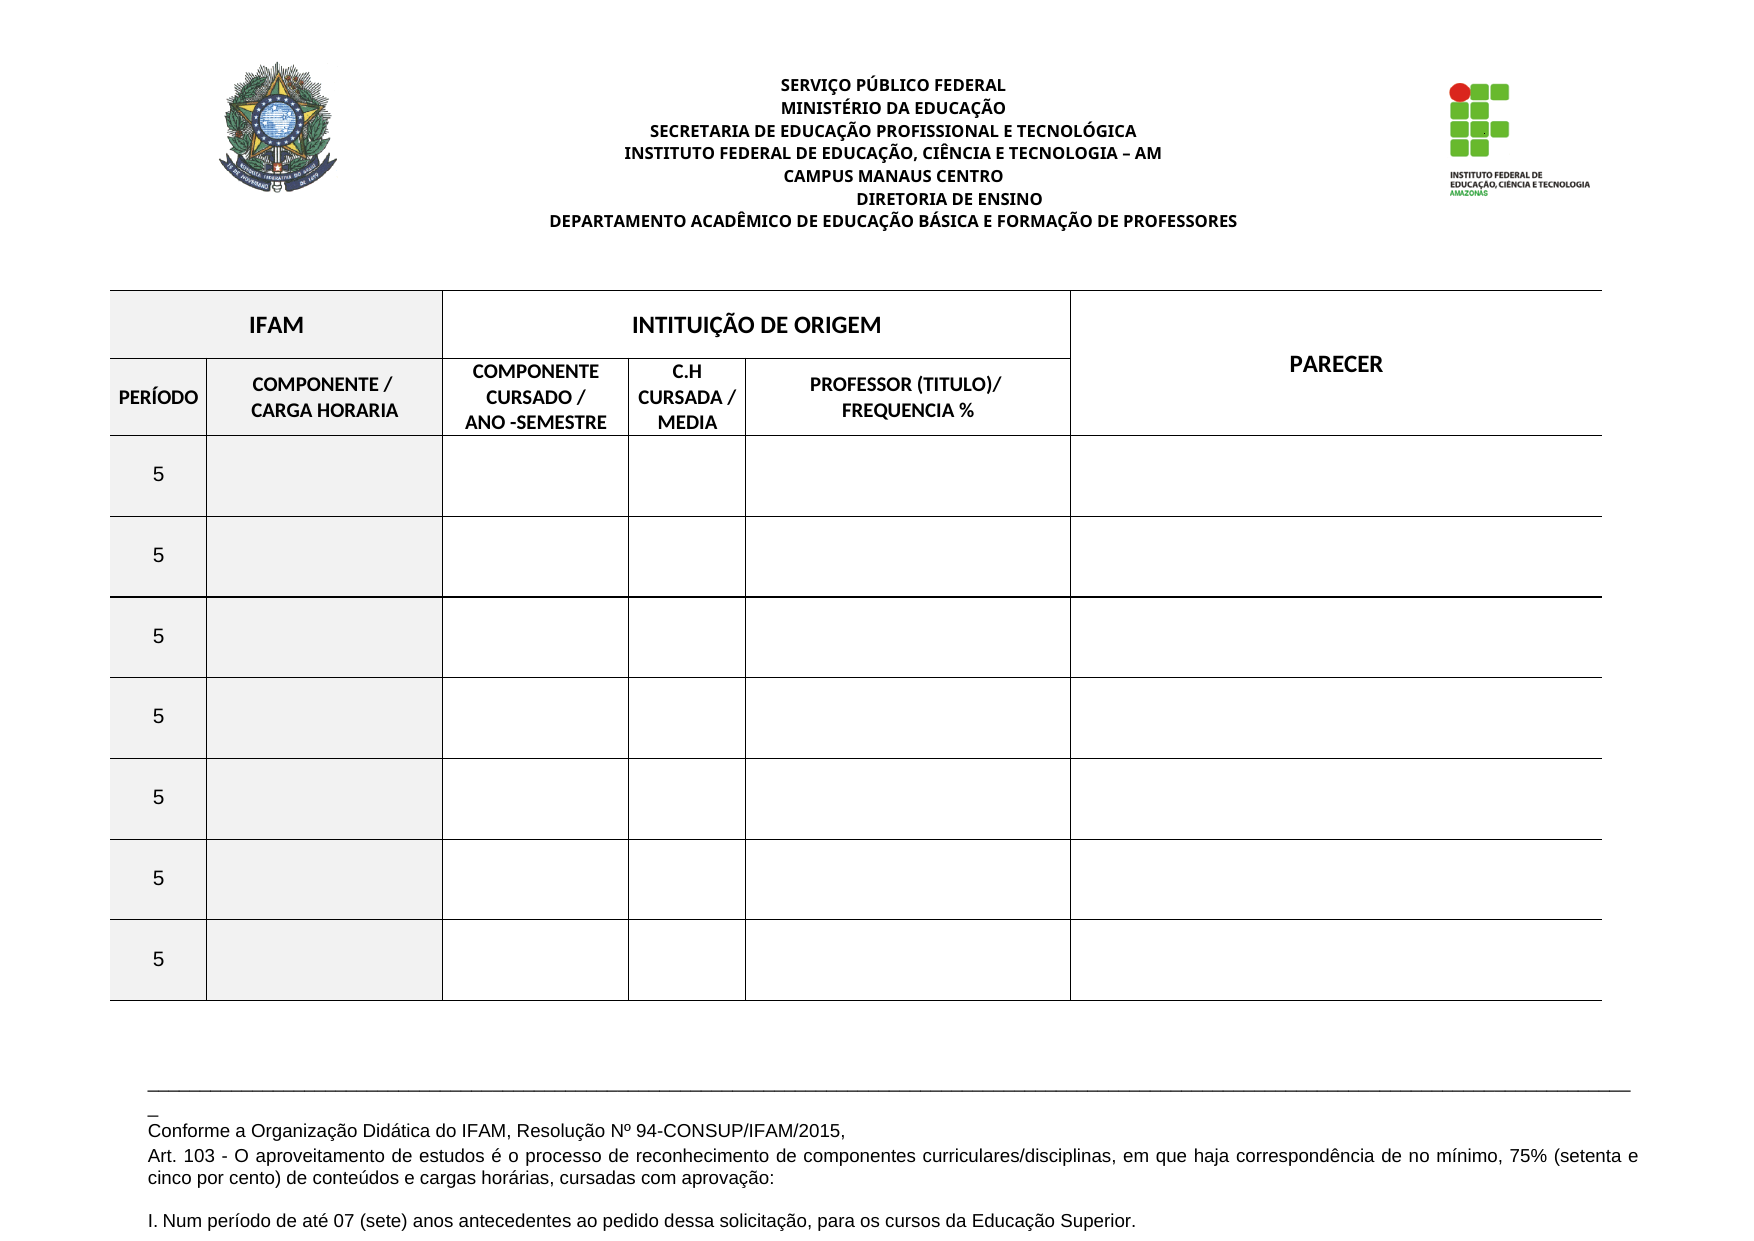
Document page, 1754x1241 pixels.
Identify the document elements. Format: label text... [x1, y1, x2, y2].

table_cell [746, 840, 1070, 919]
table_cell [746, 759, 1070, 839]
table_cell [629, 598, 745, 677]
table_cell [443, 517, 628, 596]
table_cell [746, 517, 1070, 596]
table_cell [207, 840, 442, 919]
table_cell [443, 598, 628, 677]
table_cell [1071, 759, 1602, 839]
table_cell [443, 678, 628, 758]
table_cell [443, 920, 628, 1000]
table_cell [207, 759, 442, 839]
table_cell [1071, 517, 1602, 596]
table_cell 5 [110, 920, 206, 1000]
table_cell 5 [110, 517, 206, 596]
table_cell [443, 759, 628, 839]
table_cell 5 [110, 678, 206, 758]
table_cell [207, 517, 442, 596]
table_cell [207, 678, 442, 758]
table_header INTITUIÇÃO DE ORIGEM [443, 291, 1070, 358]
table_cell [1071, 920, 1602, 1000]
table_cell [746, 436, 1070, 516]
table_cell [1071, 840, 1602, 919]
table_cell [629, 840, 745, 919]
table_header PARECER [1071, 291, 1602, 435]
table_cell [629, 920, 745, 1000]
table_cell [443, 436, 628, 516]
table_cell 5 [110, 759, 206, 839]
table_cell [629, 517, 745, 596]
table_cell [629, 759, 745, 839]
table_header IFAM [110, 291, 442, 358]
table_cell [1071, 678, 1602, 758]
table_cell C.H CURSADA / MEDIA [629, 359, 745, 435]
table_cell 5 [110, 598, 206, 677]
table_cell [746, 678, 1070, 758]
table_cell [629, 436, 745, 516]
table_cell [746, 920, 1070, 1000]
table_cell [1071, 436, 1602, 516]
table_cell [207, 598, 442, 677]
table_cell 5 [110, 436, 206, 516]
table_cell COMPONENTE / CARGA HORARIA [207, 359, 442, 435]
table_cell PROFESSOR (TITULO)/ FREQUENCIA % [746, 359, 1070, 435]
table_cell 5 [110, 840, 206, 919]
picture [1442, 76, 1598, 205]
table_cell [443, 840, 628, 919]
table_cell [746, 598, 1070, 677]
picture [217, 60, 338, 193]
table_cell COMPONENTE CURSADO / ANO -SEMESTRE [443, 359, 628, 435]
table_cell [629, 678, 745, 758]
table_cell [207, 436, 442, 516]
table_cell [1071, 598, 1602, 677]
table_cell PERÍODO [110, 359, 206, 435]
table_cell [207, 920, 442, 1000]
